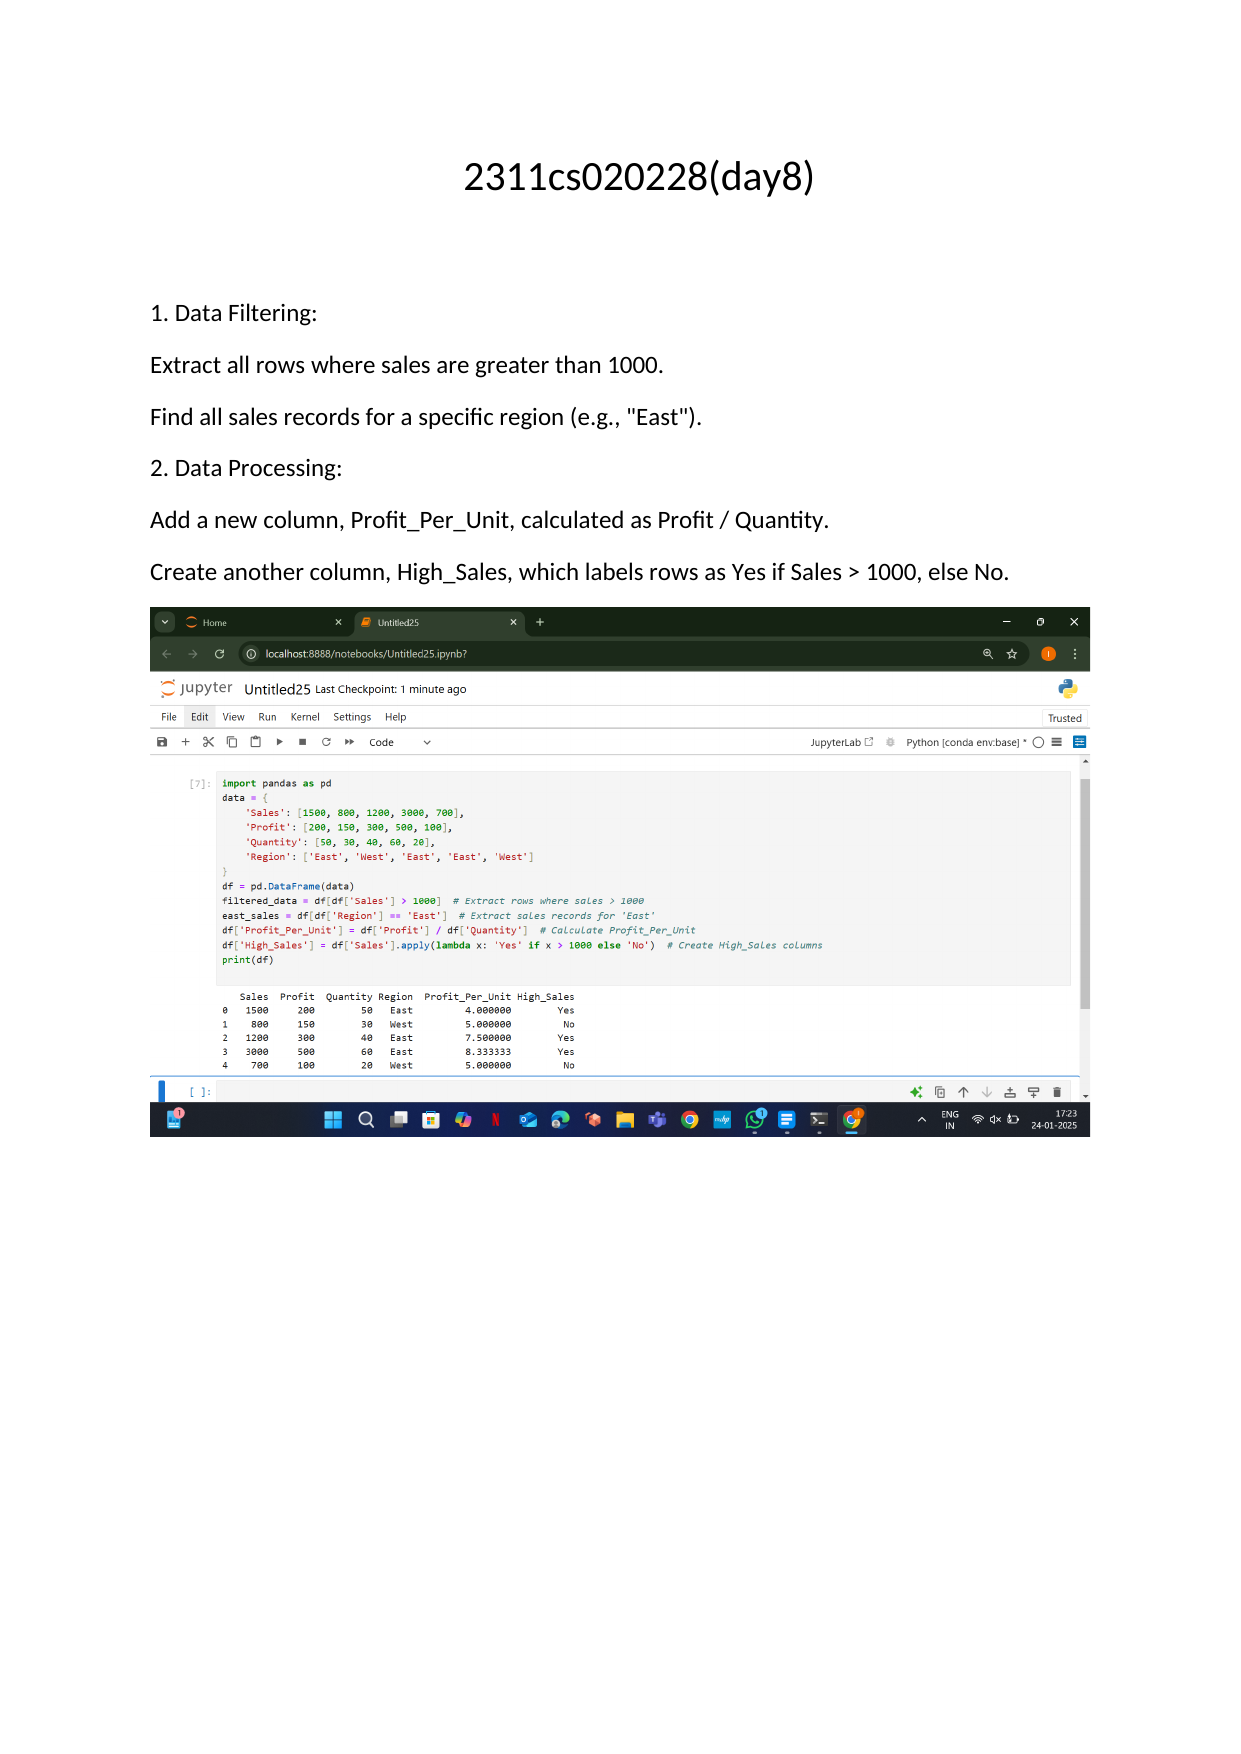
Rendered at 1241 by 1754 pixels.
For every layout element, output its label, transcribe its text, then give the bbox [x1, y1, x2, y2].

text Extract all rows where sales are greater than 1000. [150, 349, 1090, 379]
text 2. Data Processing: [150, 452, 1090, 483]
text 1. Data Filtering: [150, 297, 1090, 328]
text Find all sales records for a specific region (e.g., "East"). [150, 401, 1090, 431]
text Create another column, High_Sales, which labels rows as Yes if Sales > 1000, else No. [150, 556, 1090, 586]
picture [150, 607, 1091, 1137]
text Add a new column, Profit_Per_Unit, calculated as Profit / Quantity. [150, 504, 1090, 534]
text 2311cs020228(day8) [150, 150, 1090, 201]
